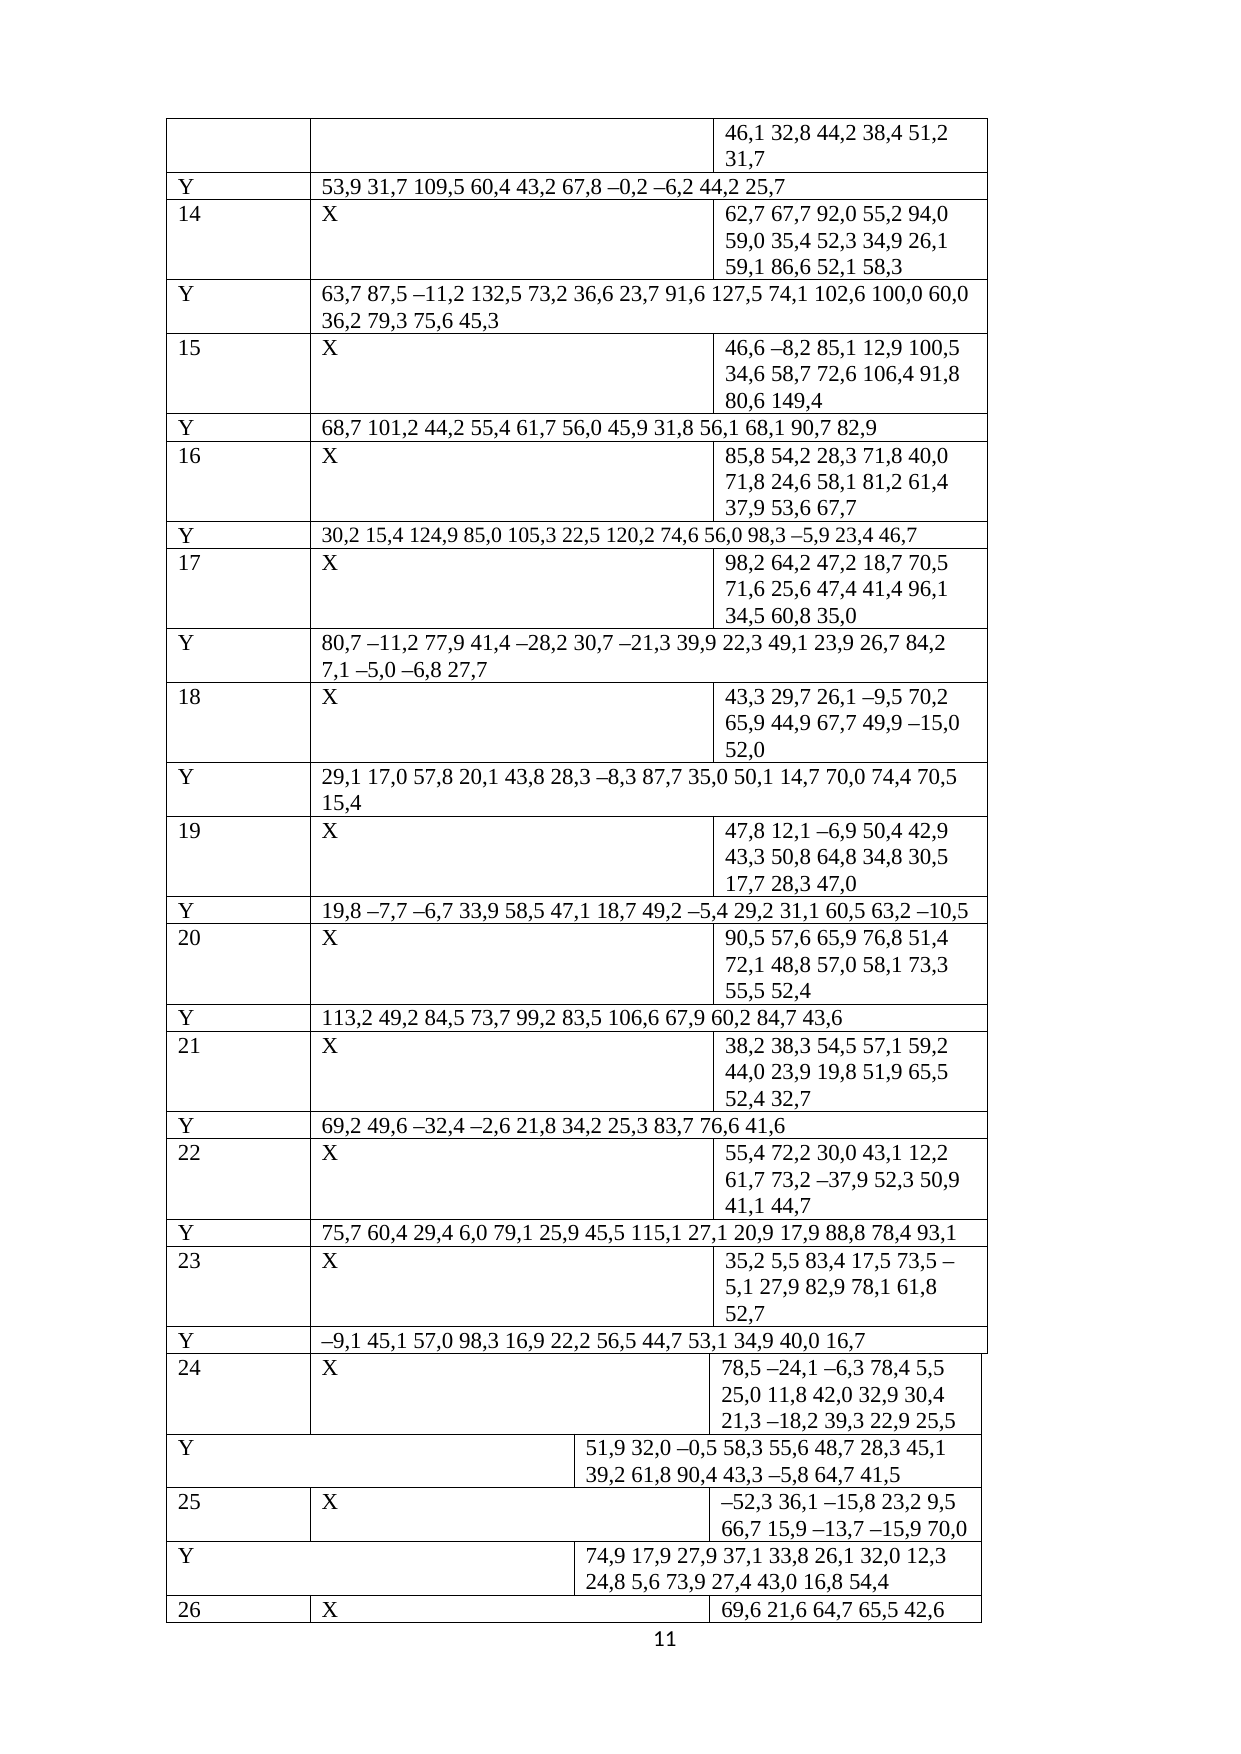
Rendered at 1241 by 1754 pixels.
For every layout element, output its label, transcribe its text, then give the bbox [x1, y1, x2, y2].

table_cell Y [167, 1112, 310, 1138]
table_cell Y [167, 763, 310, 816]
table_cell 25 [167, 1488, 310, 1541]
table_cell 78,5 –24,1 –6,3 78,4 5,5 25,0 11,8 42,0 32,9 30,4 21,3 –18,2 39,3 22,9 25,5 [710, 1354, 981, 1433]
table_cell –9,1 45,1 57,0 98,3 16,9 22,2 56,5 44,7 53,1 34,9 40,0 16,7 [311, 1327, 987, 1353]
table_cell X [311, 1247, 713, 1326]
table_cell Y [167, 522, 310, 548]
table_cell 68,7 101,2 44,2 55,4 61,7 56,0 45,9 31,8 56,1 68,1 90,7 82,9 [311, 414, 987, 441]
table_cell 22 [167, 1139, 310, 1218]
table_cell Y [167, 1327, 310, 1353]
table_cell 46,6 –8,2 85,1 12,9 100,5 34,6 58,7 72,6 106,4 91,8 80,6 149,4 [714, 334, 987, 413]
table_cell 98,2 64,2 47,2 18,7 70,5 71,6 25,6 47,4 41,4 96,1 34,5 60,8 35,0 [714, 549, 987, 628]
table_cell Y [167, 1220, 310, 1246]
table_cell Y [167, 173, 310, 199]
table_cell X [311, 549, 713, 628]
table_cell 90,5 57,6 65,9 76,8 51,4 72,1 48,8 57,0 58,1 73,3 55,5 52,4 [714, 924, 987, 1003]
table_cell X [311, 1139, 713, 1218]
table_cell 43,3 29,7 26,1 –9,5 70,2 65,9 44,9 67,7 49,9 –15,0 52,0 [714, 683, 987, 762]
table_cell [710, 1596, 981, 1622]
table_cell Y [167, 1435, 574, 1487]
table_cell –52,3 36,1 –15,8 23,2 9,5 66,7 15,9 –13,7 –15,9 70,0 [710, 1488, 981, 1541]
table_cell 80,7 –11,2 77,9 41,4 –28,2 30,7 –21,3 39,9 22,3 49,1 23,9 26,7 84,2 7,1 –5,0 –6,8 27,7 [311, 629, 987, 682]
table_cell X [311, 1354, 709, 1433]
table_cell 16 [167, 442, 310, 521]
table_cell 20 [167, 924, 310, 1003]
table_cell 19,8 –7,7 –6,7 33,9 58,5 47,1 18,7 49,2 –5,4 29,2 31,1 60,5 63,2 –10,5 [311, 897, 987, 923]
table_cell X [311, 924, 713, 1003]
table_cell X [311, 334, 713, 413]
table_cell 24 [167, 1354, 310, 1433]
table_cell Y [167, 629, 310, 682]
table_cell 75,7 60,4 29,4 6,0 79,1 25,9 45,5 115,1 27,1 20,9 17,9 88,8 78,4 93,1 [311, 1220, 987, 1246]
table_cell X [311, 817, 713, 896]
table_cell 13 [167, 119, 310, 172]
table_cell X [311, 442, 713, 521]
table_cell Y [167, 897, 310, 923]
table_cell 47,8 12,1 –6,9 50,4 42,9 43,3 50,8 64,8 34,8 30,5 17,7 28,3 47,0 [714, 817, 987, 896]
table_cell 85,8 54,2 28,3 71,8 40,0 71,8 24,6 58,1 81,2 61,4 37,9 53,6 67,7 [714, 442, 987, 521]
table_cell 38,2 38,3 54,5 57,1 59,2 44,0 23,9 19,8 51,9 65,5 52,4 32,7 [714, 1032, 987, 1111]
table_cell X [311, 200, 713, 279]
table_cell X [311, 1032, 713, 1111]
table_cell 17 [167, 549, 310, 628]
table_cell 74,9 17,9 27,9 37,1 33,8 26,1 32,0 12,3 24,8 5,6 73,9 27,4 43,0 16,8 54,4 [575, 1542, 981, 1595]
table_cell 21 [167, 1032, 310, 1111]
table_cell 19 [167, 817, 310, 896]
table_cell X [311, 1488, 709, 1541]
table_cell Y [167, 280, 310, 333]
table_cell 55,4 72,2 30,0 43,1 12,2 61,7 73,2 –37,9 52,3 50,9 41,1 44,7 [714, 1139, 987, 1218]
table_cell 30,2 15,4 124,9 85,0 105,3 22,5 120,2 74,6 56,0 98,3 –5,9 23,4 46,7 [311, 522, 987, 548]
table_cell 18 [167, 683, 310, 762]
table_cell 53,9 31,7 109,5 60,4 43,2 67,8 –0,2 –6,2 44,2 25,7 [311, 173, 987, 199]
table_cell X [311, 683, 713, 762]
table_cell 23 [167, 1247, 310, 1326]
table_cell 29,1 17,0 57,8 20,1 43,8 28,3 –8,3 87,7 35,0 50,1 14,7 70,0 74,4 70,5 15,4 [311, 763, 987, 816]
table_cell 113,2 49,2 84,5 73,7 99,2 83,5 106,6 67,9 60,2 84,7 43,6 [311, 1005, 987, 1031]
table_cell Y [167, 414, 310, 441]
table_cell 51,9 32,0 –0,5 58,3 55,6 48,7 28,3 45,1 39,2 61,8 90,4 43,3 –5,8 64,7 41,5 [575, 1435, 981, 1487]
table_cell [714, 119, 987, 172]
table_cell 26 [167, 1596, 310, 1622]
table_cell Y [167, 1005, 310, 1031]
table_cell 15 [167, 334, 310, 413]
table_cell 63,7 87,5 –11,2 132,5 73,2 36,6 23,7 91,6 127,5 74,1 102,6 100,0 60,0 36,2 79,3 75,6 45,3 [311, 280, 987, 333]
table_cell 35,2 5,5 83,4 17,5 73,5 –5,1 27,9 82,9 78,1 61,8 52,7 [714, 1247, 987, 1326]
table_cell X [311, 119, 713, 172]
table_cell Y [167, 1542, 574, 1595]
table_cell X [311, 1596, 709, 1622]
table_cell 69,2 49,6 –32,4 –2,6 21,8 34,2 25,3 83,7 76,6 41,6 [311, 1112, 987, 1138]
table_cell 62,7 67,7 92,0 55,2 94,0 59,0 35,4 52,3 34,9 26,1 59,1 86,6 52,1 58,3 [714, 200, 987, 279]
table_cell 14 [167, 200, 310, 279]
